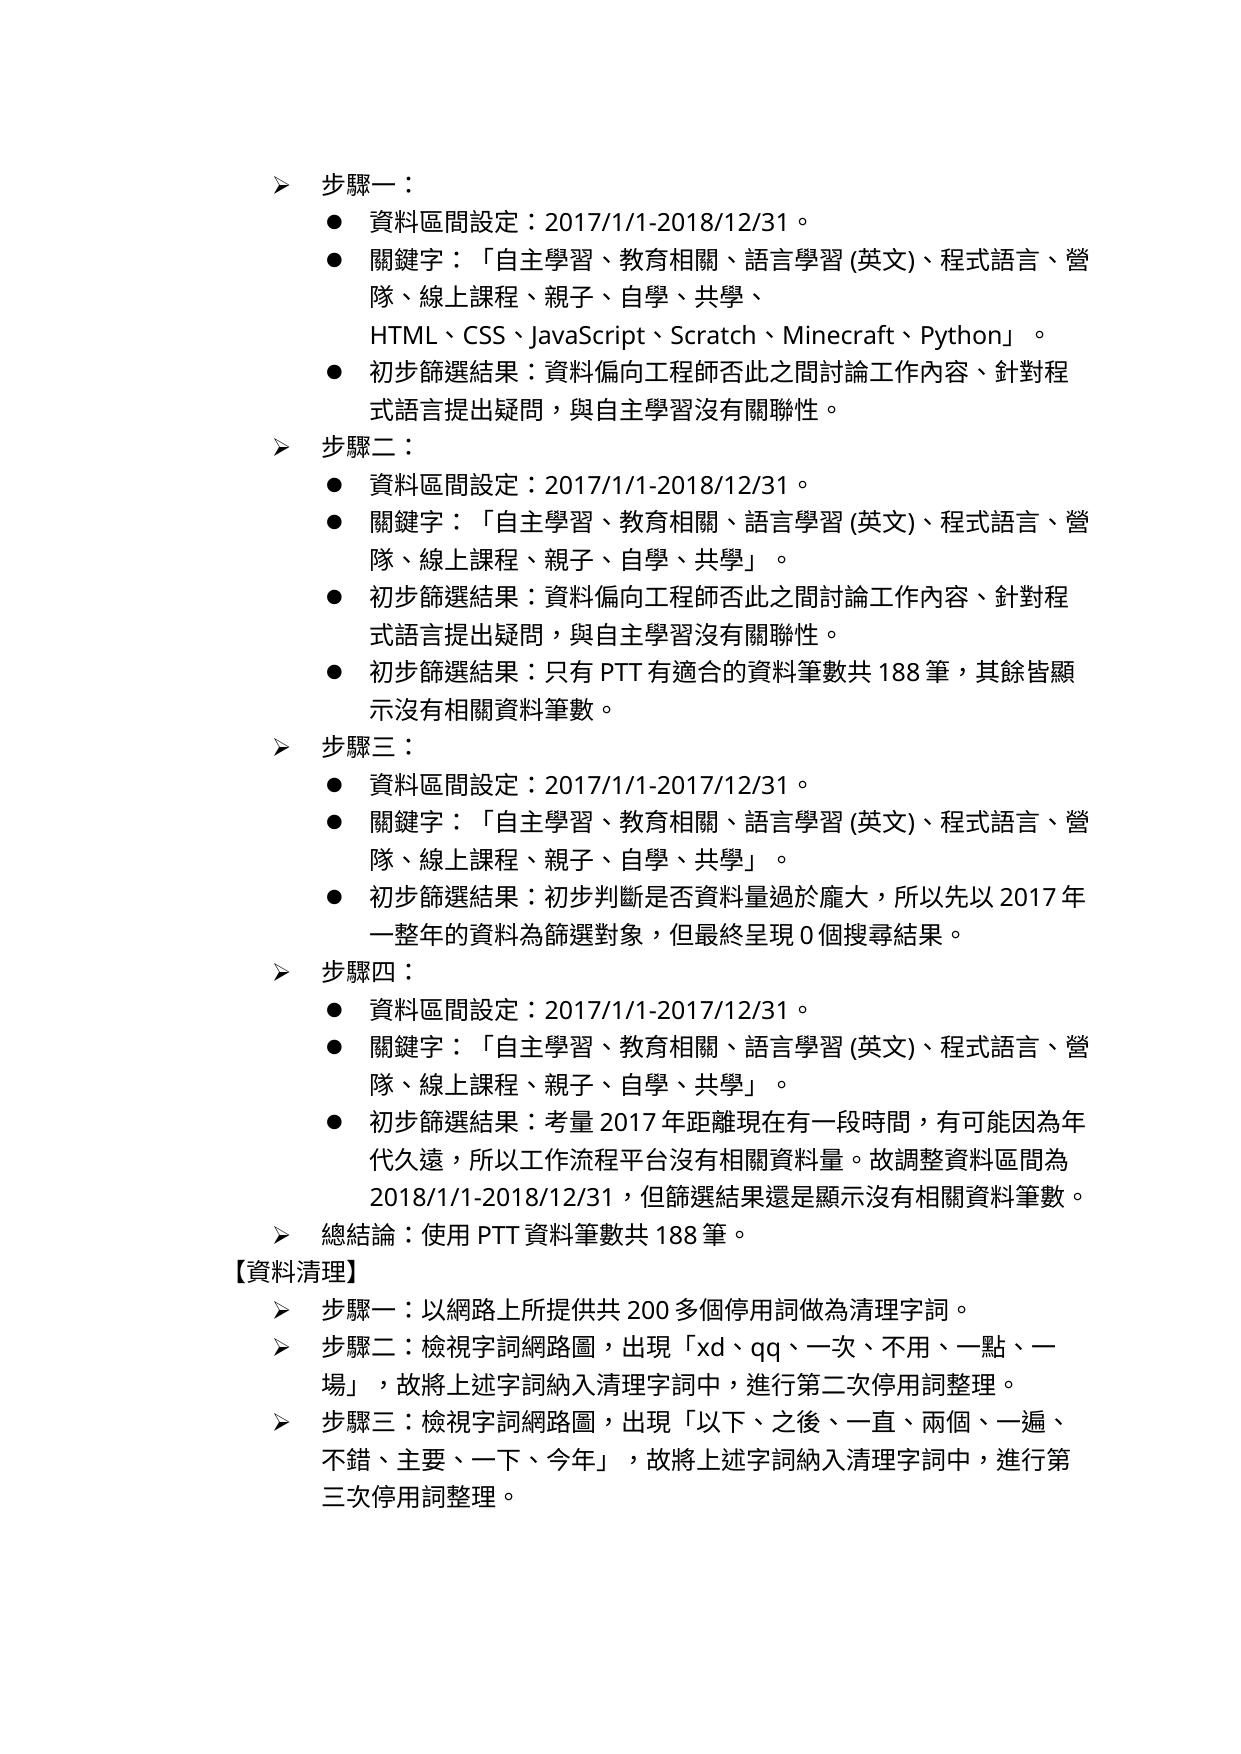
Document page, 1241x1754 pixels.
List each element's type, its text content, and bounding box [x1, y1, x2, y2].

list 初步篩選結果：考量2017年距離現在有一段時間，有可能因為年代久遠，所以工作流程平台沒有相關資料量。故調整資料區間為2018/1/1-2018/12/31，但篩選結果還是顯示沒有相關資料筆數。 [325, 1102, 1092, 1214]
list 關鍵字：「自主學習、教育相關、語言學習 (英文)、程式語言、營隊、線上課程、親子、自學、共學」。 [325, 1027, 1092, 1102]
list 步驟二： [272, 427, 1092, 464]
list 初步篩選結果：資料偏向工程師否此之間討論工作內容、針對程式語言提出疑問，與自主學習沒有關聯性。 [325, 577, 1092, 652]
list 步驟三： [272, 727, 1092, 764]
list 初步篩選結果：只有PTT有適合的資料筆數共188筆，其餘皆顯示沒有相關資料筆數。 [325, 652, 1092, 727]
list 【資料清理】 [222, 1252, 1092, 1289]
list 步驟二：檢視字詞網路圖，出現「xd、qq、一次、不用、一點、一場」，故將上述字詞納入清理字詞中，進行第二次停用詞整理。 [272, 1327, 1092, 1402]
list 資料區間設定：2017/1/1-2018/12/31。 [325, 464, 1092, 502]
list 步驟三：檢視字詞網路圖，出現「以下、之後、一直、兩個、一遍、不錯、主要、一下、今年」，故將上述字詞納入清理字詞中，進行第三次停用詞整理。 [272, 1402, 1092, 1514]
list 資料區間設定：2017/1/1-2018/12/31。 [325, 202, 1092, 239]
list 步驟四： [272, 952, 1092, 989]
list 總結論：使用PTT資料筆數共188筆。 [272, 1214, 1092, 1252]
list 步驟一：以網路上所提供共200多個停用詞做為清理字詞。 [272, 1289, 1092, 1327]
list 步驟一： [272, 164, 1092, 202]
list 關鍵字：「自主學習、教育相關、語言學習 (英文)、程式語言、營隊、線上課程、親子、自學、共學」。 [325, 502, 1092, 577]
list 關鍵字：「自主學習、教育相關、語言學習 (英文)、程式語言、營隊、線上課程、親子、自學、共學、HTML、CSS、JavaScript、Scratch、Minecraft、Python」。 [325, 239, 1092, 352]
list 資料區間設定：2017/1/1-2017/12/31。 [325, 764, 1092, 802]
list 初步篩選結果：資料偏向工程師否此之間討論工作內容、針對程式語言提出疑問，與自主學習沒有關聯性。 [325, 352, 1092, 427]
list 關鍵字：「自主學習、教育相關、語言學習 (英文)、程式語言、營隊、線上課程、親子、自學、共學」。 [325, 802, 1092, 877]
list 初步篩選結果：初步判斷是否資料量過於龐大，所以先以2017年一整年的資料為篩選對象，但最終呈現0個搜尋結果。 [325, 877, 1092, 952]
list 資料區間設定：2017/1/1-2017/12/31。 [325, 989, 1092, 1027]
